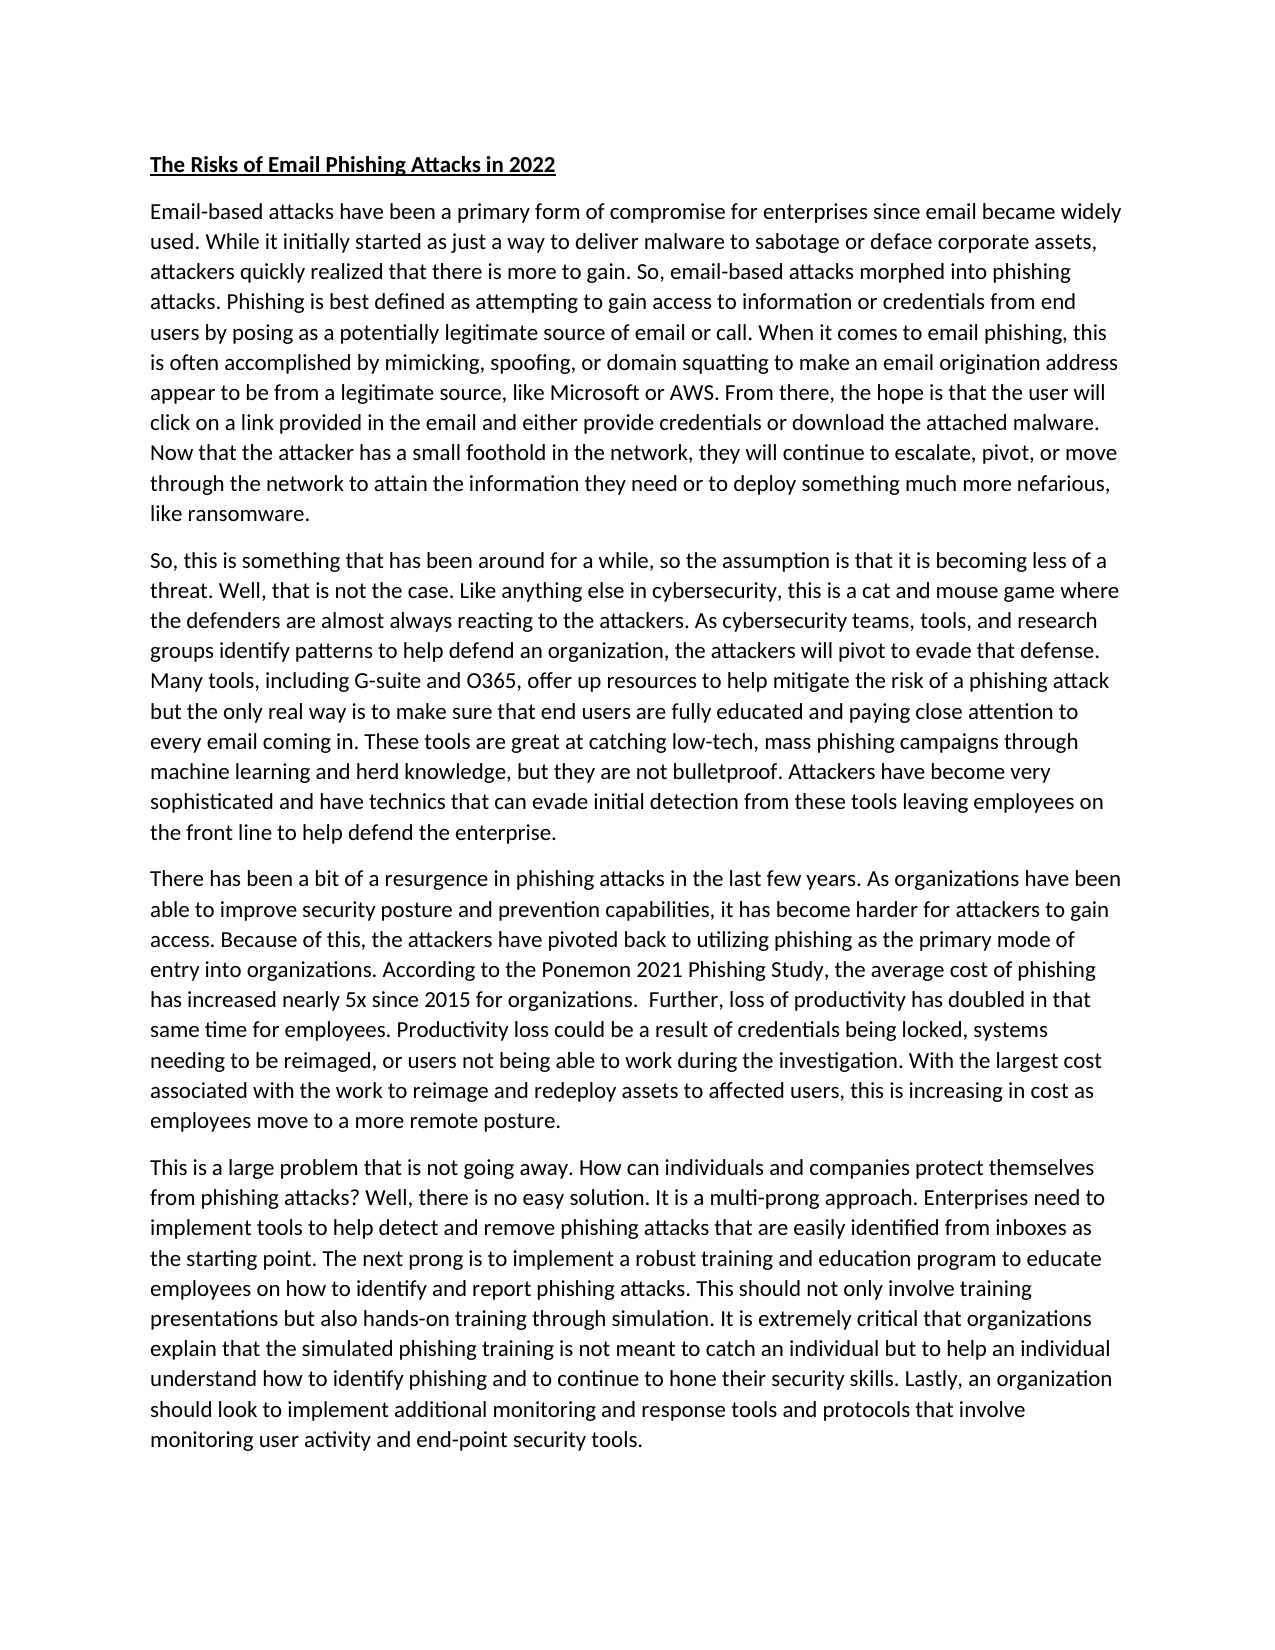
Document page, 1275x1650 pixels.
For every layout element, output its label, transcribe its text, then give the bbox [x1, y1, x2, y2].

text Email-based attacks have been a primary form of compromise for enterprises since email became widely used. While it initially started as just a way to deliver malware to sabotage or deface corporate assets, attackers quickly realized that there is more to gain. So, email-based attacks morphed into phishing attacks. Phishing is best defined as attempting to gain access to information or credentials from end users by posing as a potentially legitimate source of email or call. When it comes to email phishing, this is often accomplished by mimicking, spoofing, or domain squatting to make an email origination address appear to be from a legitimate source, like Microsoft or AWS. From there, the hope is that the user will click on a link provided in the email and either provide credentials or download the attached malware. Now that the attacker has a small foothold in the network, they will continue to escalate, pivot, or move through the network to attain the information they need or to deploy something much more nefarious, like ransomware. [150, 197, 1125, 527]
text So, this is something that has been around for a while, so the assumption is that it is becoming less of a threat. Well, that is not the case. Like anything else in cybersecurity, this is a cat and mouse game where the defenders are almost always reacting to the attackers. As cybersecurity teams, tools, and research groups identify patterns to help defend an organization, the attackers will pivot to evade that defense. Many tools, including G-suite and O365, offer up resources to help mitigate the risk of a phishing attack but the only real way is to make sure that end users are fully educated and paying close attention to every email coming in. These tools are great at catching low-tech, mass phishing campaigns through machine learning and herd knowledge, but they are not bulletproof. Attackers have become very sophisticated and have technics that can evade initial detection from these tools leaving employees on the front line to help defend the enterprise. [150, 546, 1125, 846]
text The Risks of Email Phishing Attacks in 2022 [150, 150, 1125, 178]
text This is a large problem that is not going away. How can individuals and companies protect themselves from phishing attacks? Well, there is no easy solution. It is a multi-prong approach. Enterprises need to implement tools to help detect and remove phishing attacks that are easily identified from inboxes as the starting point. The next prong is to implement a robust training and education program to educate employees on how to identify and report phishing attacks. This should not only involve training presentations but also hands-on training through simulation. It is extremely critical that organizations explain that the simulated phishing training is not meant to catch an individual but to help an individual understand how to identify phishing and to continue to hone their security skills. Lastly, an organization should look to implement additional monitoring and response tools and protocols that involve monitoring user activity and end-point security tools. [150, 1153, 1125, 1453]
text There has been a bit of a resurgence in phishing attacks in the last few years. As organizations have been able to improve security posture and prevention capabilities, it has become harder for attackers to gain access. Because of this, the attackers have pivoted back to utilizing phishing as the primary mode of entry into organizations. According to the Ponemon 2021 Phishing Study, the average cost of phishing has increased nearly 5x since 2015 for organizations. Further, loss of productivity has doubled in that same time for employees. Productivity loss could be a result of credentials being locked, systems needing to be reimaged, or users not being able to work during the investigation. With the largest cost associated with the work to reimage and redeploy assets to affected users, this is increasing in cost as employees move to a more remote posture. [150, 864, 1125, 1134]
